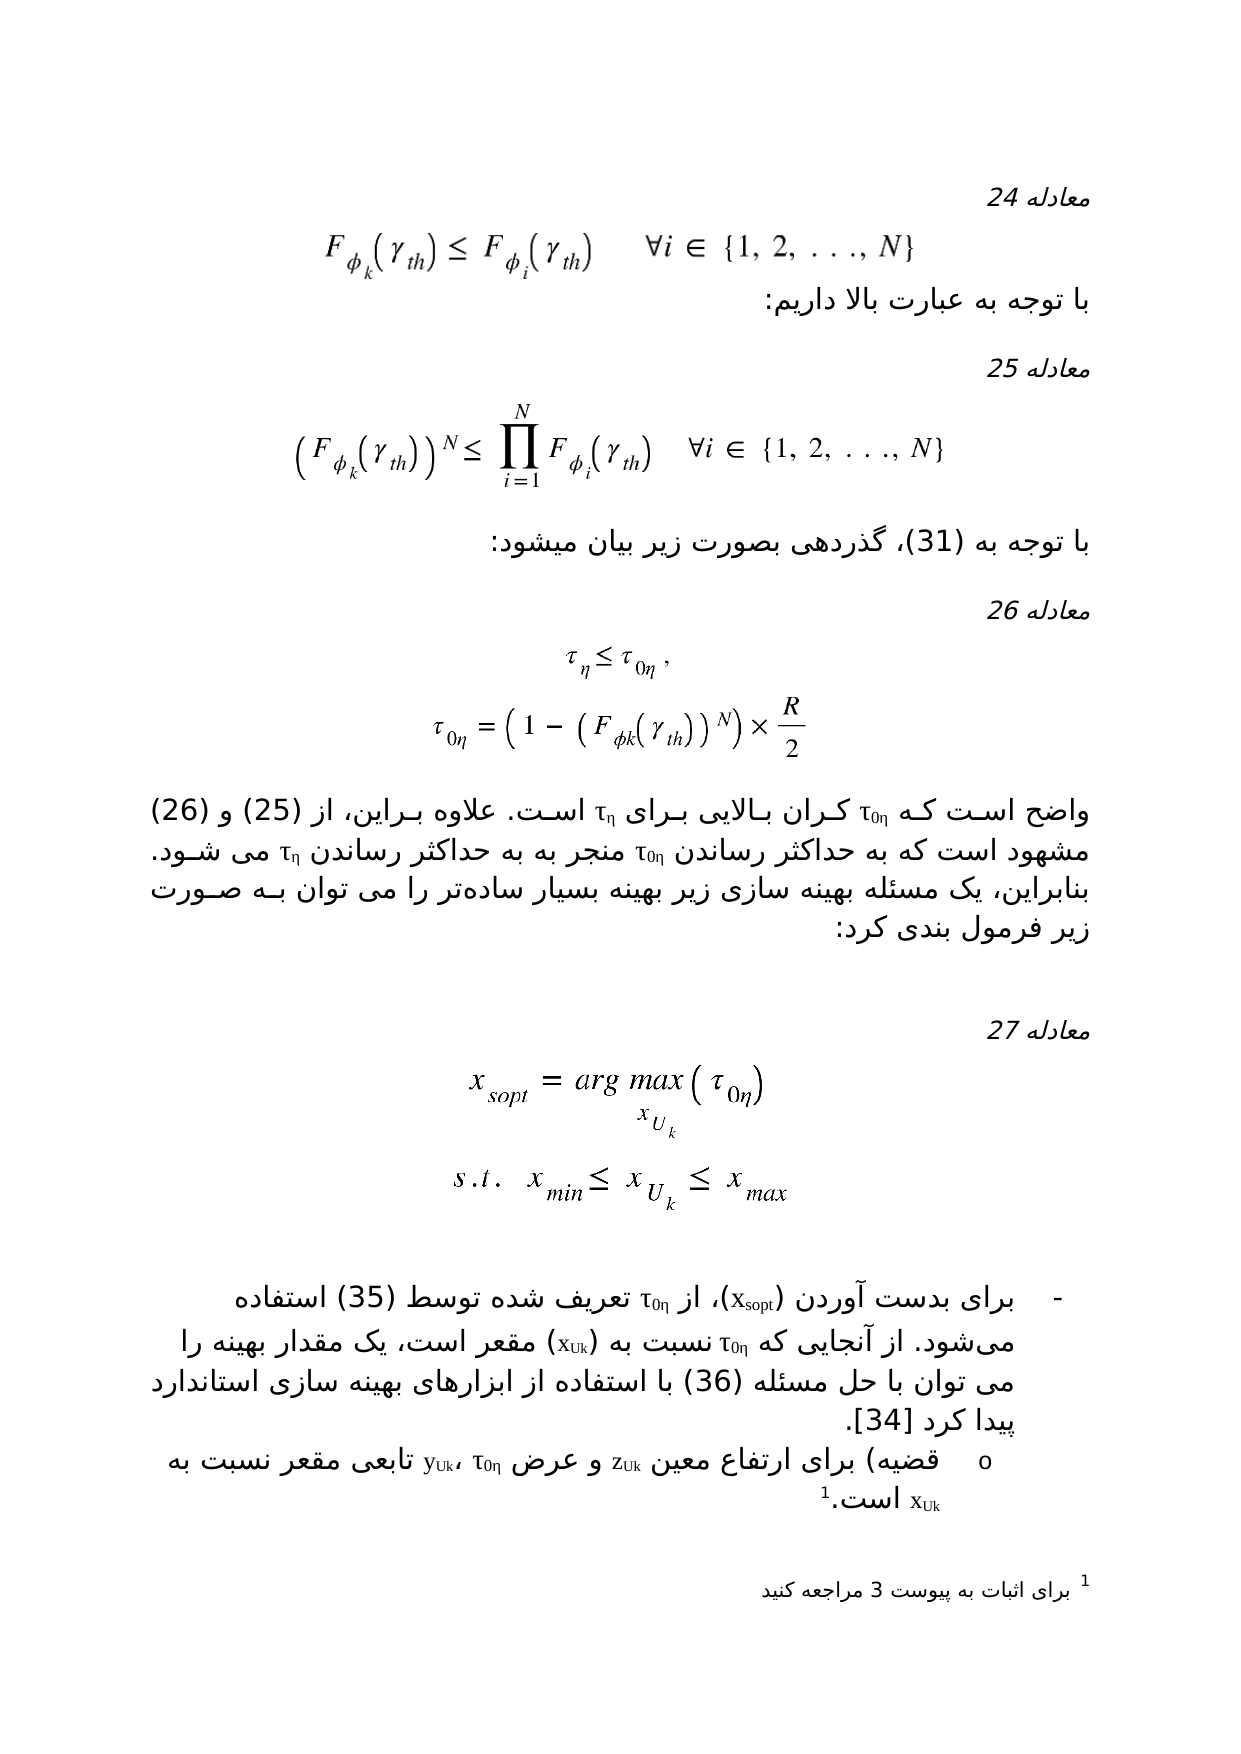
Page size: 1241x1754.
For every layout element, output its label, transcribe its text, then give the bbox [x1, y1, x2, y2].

picture [325, 233, 915, 279]
picture [295, 404, 945, 487]
text با توجه به عبارت بالا داریم: [150, 282, 1090, 316]
text معادله 25 [150, 354, 1090, 384]
text واضح است که τ0η کران بالایی برای τη است. علاوه براین، از (25) و (26) مشهود است که به حداکثر رساندن τ0η منجر به به حداکثر رساندن τη می شود. بنابراین، یک مسئله بهینه سازی زیر بهینه بسیار ساده‌تر را می توان به صورت زیر فرمول بندی کرد: [150, 793, 1090, 945]
text با توجه به (31)، گذردهی بصورت زیر بیان میشود: [150, 524, 1090, 558]
picture [453, 1065, 787, 1210]
list برای بدست آوردن (xsopt)، از τ0η تعریف شده توسط (35) استفاده می‌شود. از آنجایی که τ0η نسبت به (xUk) مقعر است، یک مقدار بهینه را می توان با حل مسئله (36) با استفاده از ابزارهای بهینه سازی استاندارد پیدا کرد [34]. [150, 1280, 1053, 1437]
text معادله 24 [150, 183, 1090, 212]
text معادله 26 [150, 596, 1090, 625]
text معادله 27 [150, 1016, 1090, 1045]
list قضیه) برای ارتفاع معین zUk و عرض yUk، τ0η تابعی مقعر نسبت به xUk است. [150, 1442, 978, 1516]
picture [432, 646, 808, 757]
